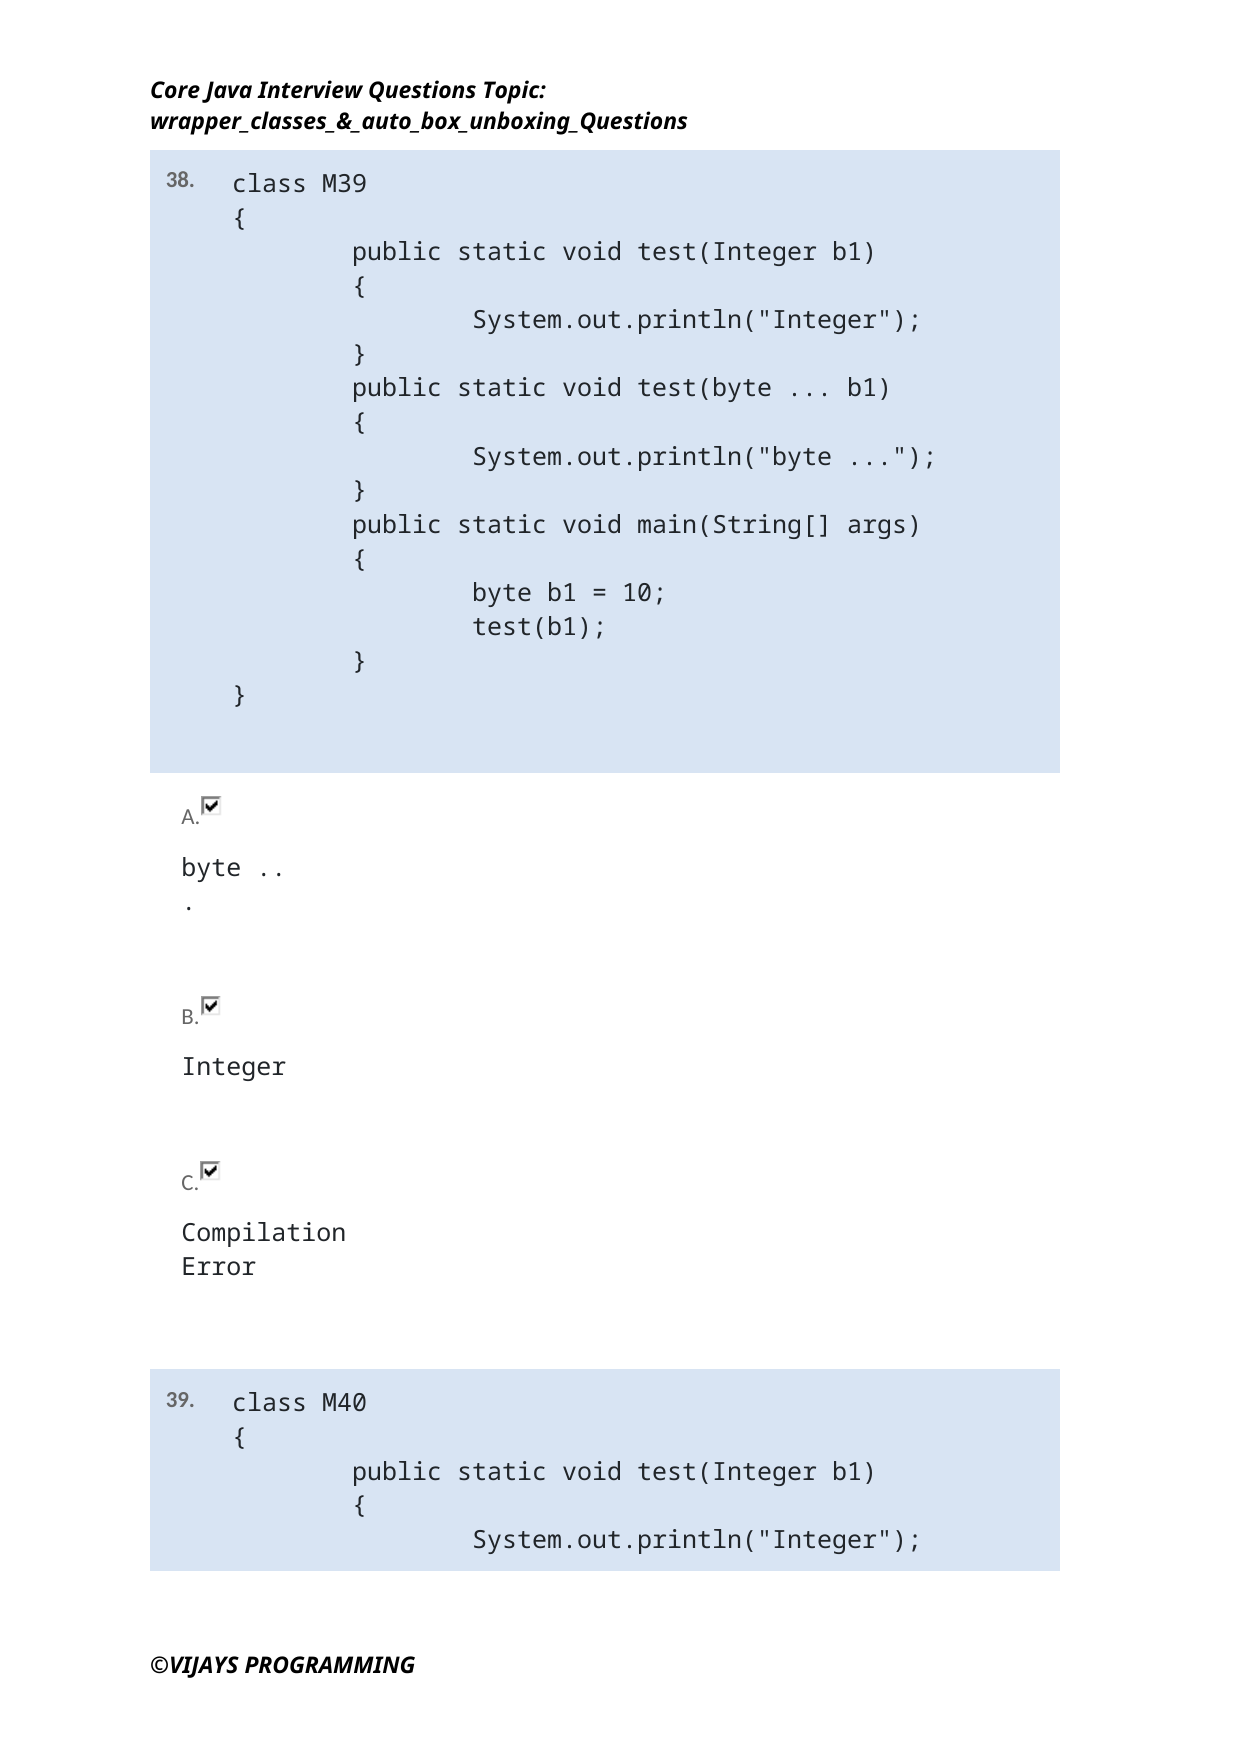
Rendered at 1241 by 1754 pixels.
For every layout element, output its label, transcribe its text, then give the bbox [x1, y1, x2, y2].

table_cell [150, 773, 1090, 1369]
table_header 39. [150, 1369, 216, 1571]
table_cell 38. [150, 150, 216, 773]
table_cell class M39 { public static void test(Integer b1) { System.out.println("Integer"); } public static void test(byte ... b1) { System.out.println("byte ..."); } public static void main(String[] args) { byte b1 = 10; test(b1); } } [216, 150, 1060, 773]
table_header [216, 1369, 1060, 1571]
